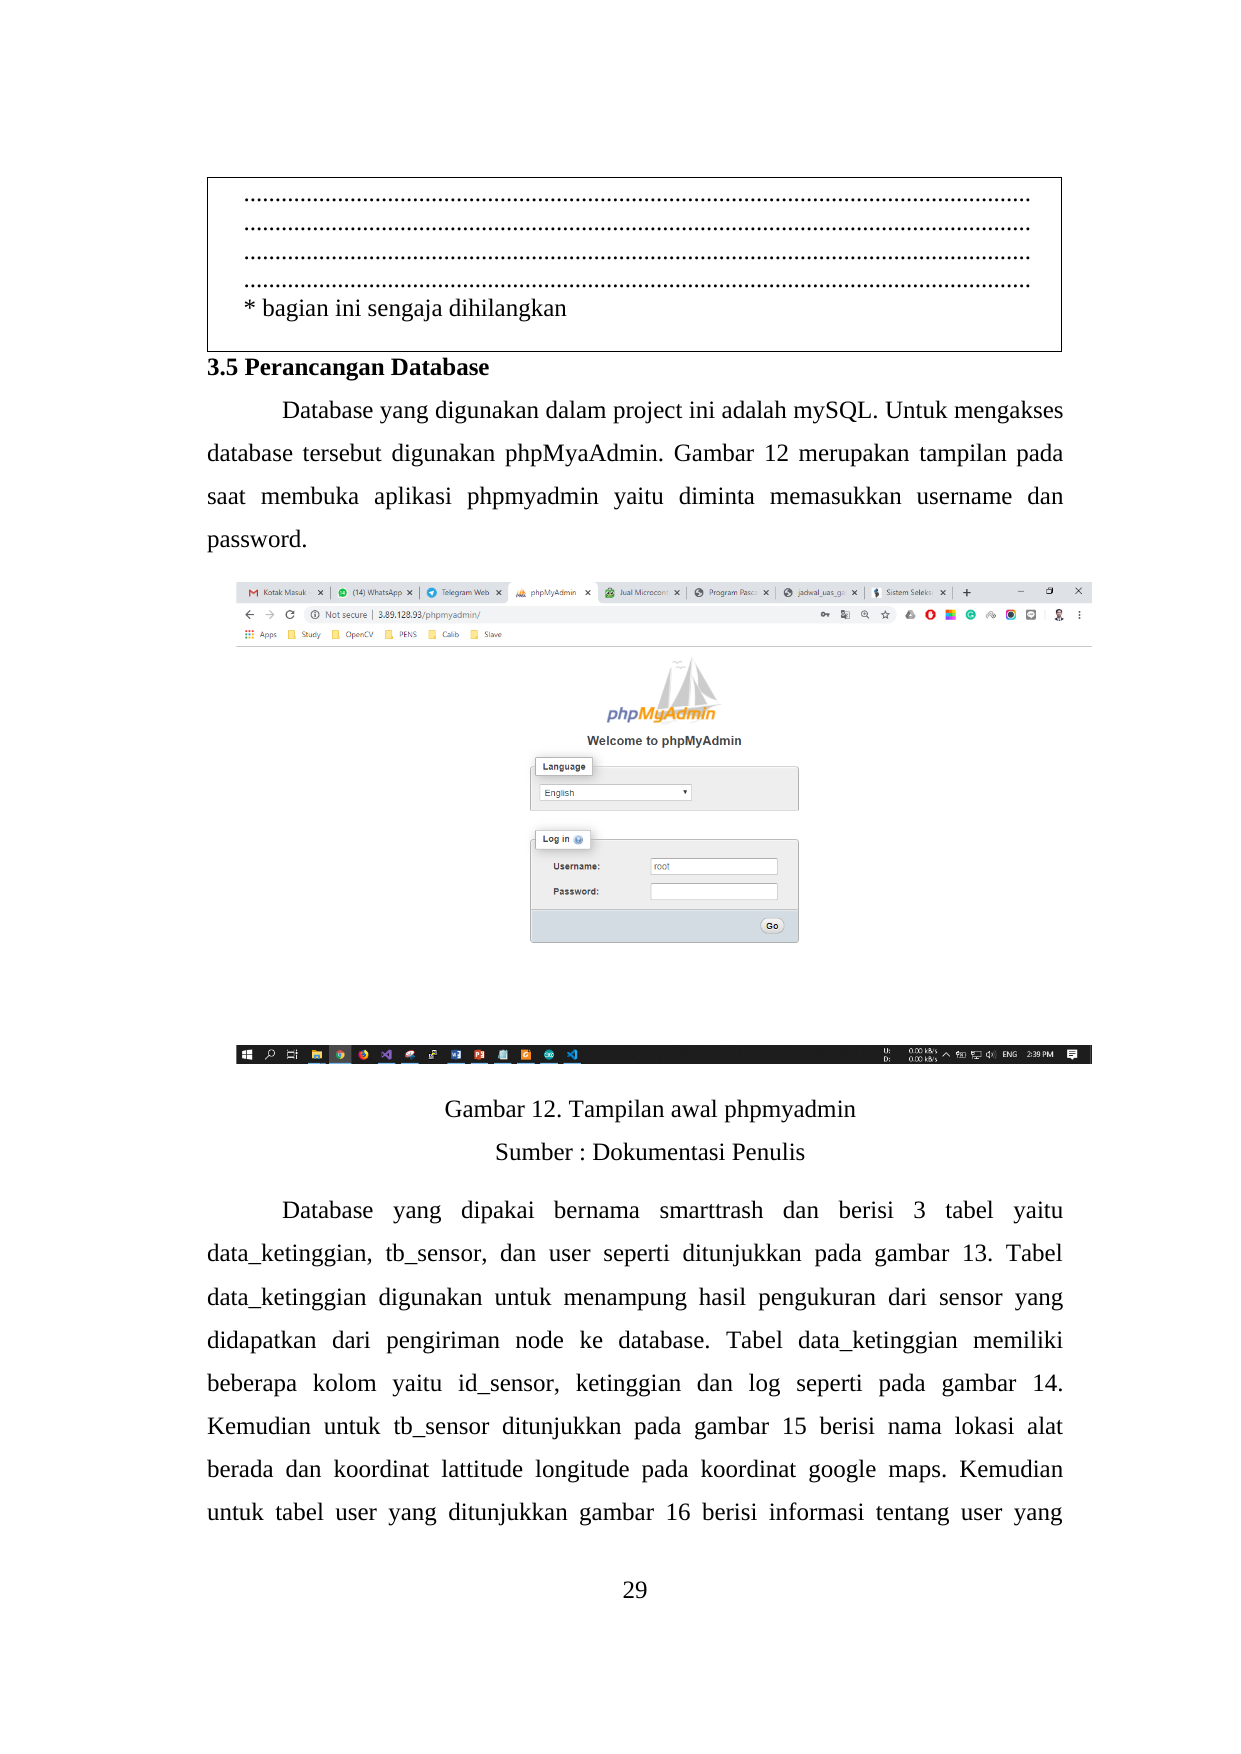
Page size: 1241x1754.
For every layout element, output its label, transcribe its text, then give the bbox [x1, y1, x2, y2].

subtitle Gambar 12. Tampilan awal phpmyadmin [236, 1094, 1064, 1122]
subtitle Sumber : Dokumentasi Penulis [236, 1137, 1064, 1166]
subtitle 3.5 Perancangan Database [207, 352, 1064, 381]
subtitle Database yang digunakan dalam project ini adalah mySQL. Untuk mengakses database tersebut digunakan phpMyaAdmin. Gambar 12 merupakan tampilan pada saat membuka aplikasi phpmyadmin yaitu diminta memasukkan username dan password. [207, 395, 1064, 553]
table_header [208, 178, 1061, 351]
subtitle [207, 1195, 1064, 1526]
picture [236, 582, 1092, 1064]
